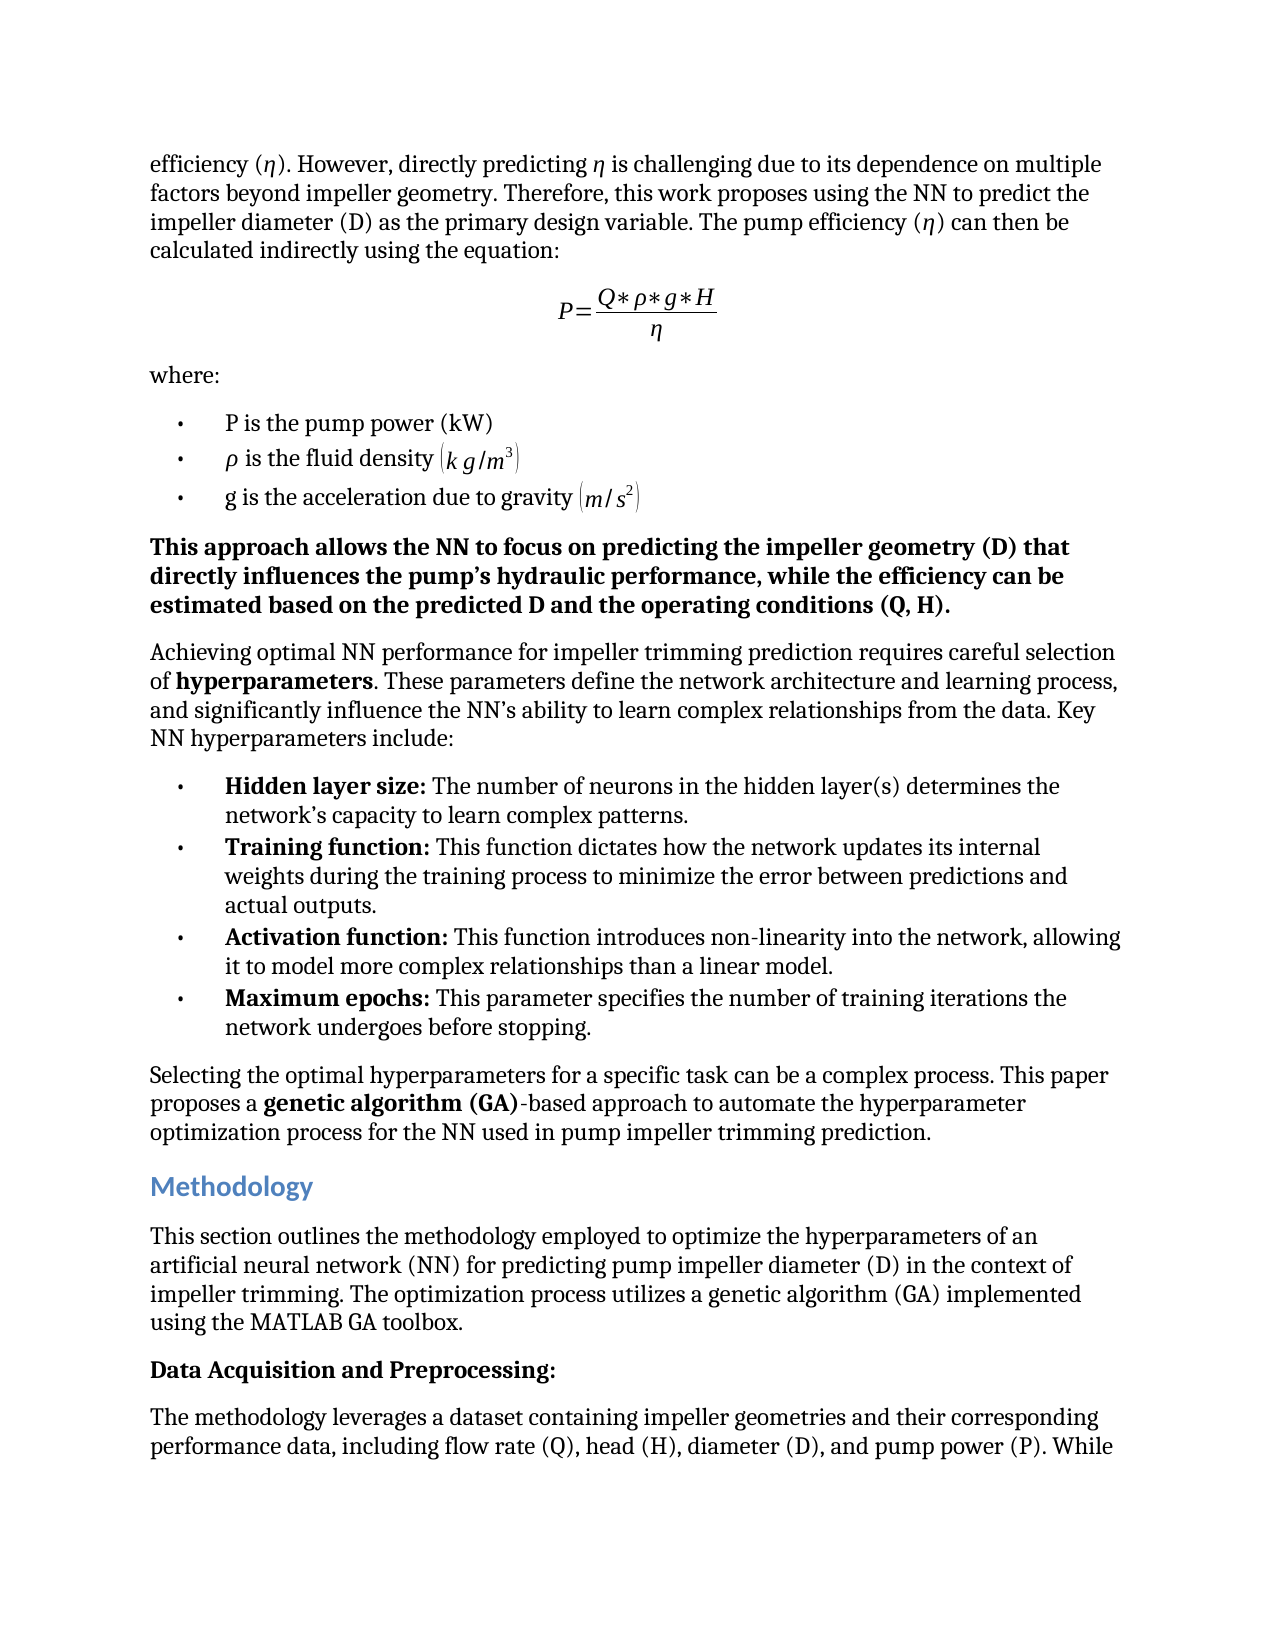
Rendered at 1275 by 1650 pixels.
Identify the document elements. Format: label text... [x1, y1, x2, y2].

list Maximum epochs: This parameter specifies the number of training iterations the network undergoes before stopping. [175, 984, 1125, 1042]
text Achieving optimal NN performance for impeller trimming prediction requires careful selection of hyperparameters. These parameters define the network architecture and learning process, and significantly influence the NN’s ability to learn complex relationships from the data. Key NN hyperparameters include: [150, 638, 1125, 753]
list Hidden layer size: The number of neurons in the hidden layer(s) determines the network’s capacity to learn complex patterns. [175, 772, 1125, 829]
text where: [150, 361, 1125, 390]
text This approach allows the NN to focus on predicting the impeller geometry (D) that directly influences the pump’s hydraulic performance, while the efficiency can be estimated based on the predicted D and the operating conditions (Q, H). [150, 533, 1125, 619]
text Selecting the optimal hyperparameters for a specific task can be a complex process. This paper proposes a genetic algorithm (GA)-based approach to automate the hyperparameter optimization process for the NN used in pump impeller trimming prediction. [150, 1061, 1125, 1147]
list is the fluid density [175, 441, 1125, 476]
subtitle Methodology [150, 1168, 1125, 1203]
text This section outlines the methodology employed to optimize the hyperparameters of an artificial neural network (NN) for predicting pump impeller diameter (D) in the context of impeller trimming. The optimization process utilizes a genetic algorithm (GA) implemented using the MATLAB GA toolbox. [150, 1222, 1125, 1337]
list Activation function: This function introduces non-linearity into the network, allowing it to model more complex relationships than a linear model. [175, 923, 1125, 981]
text Data Acquisition and Preprocessing: [150, 1356, 1125, 1384]
list P is the pump power (kW) [175, 409, 1125, 438]
list Training function: This function dictates how the network updates its internal weights during the training process to minimize the error between predictions and actual outputs. [175, 833, 1125, 919]
list g is the acceleration due to gravity [175, 480, 1125, 514]
